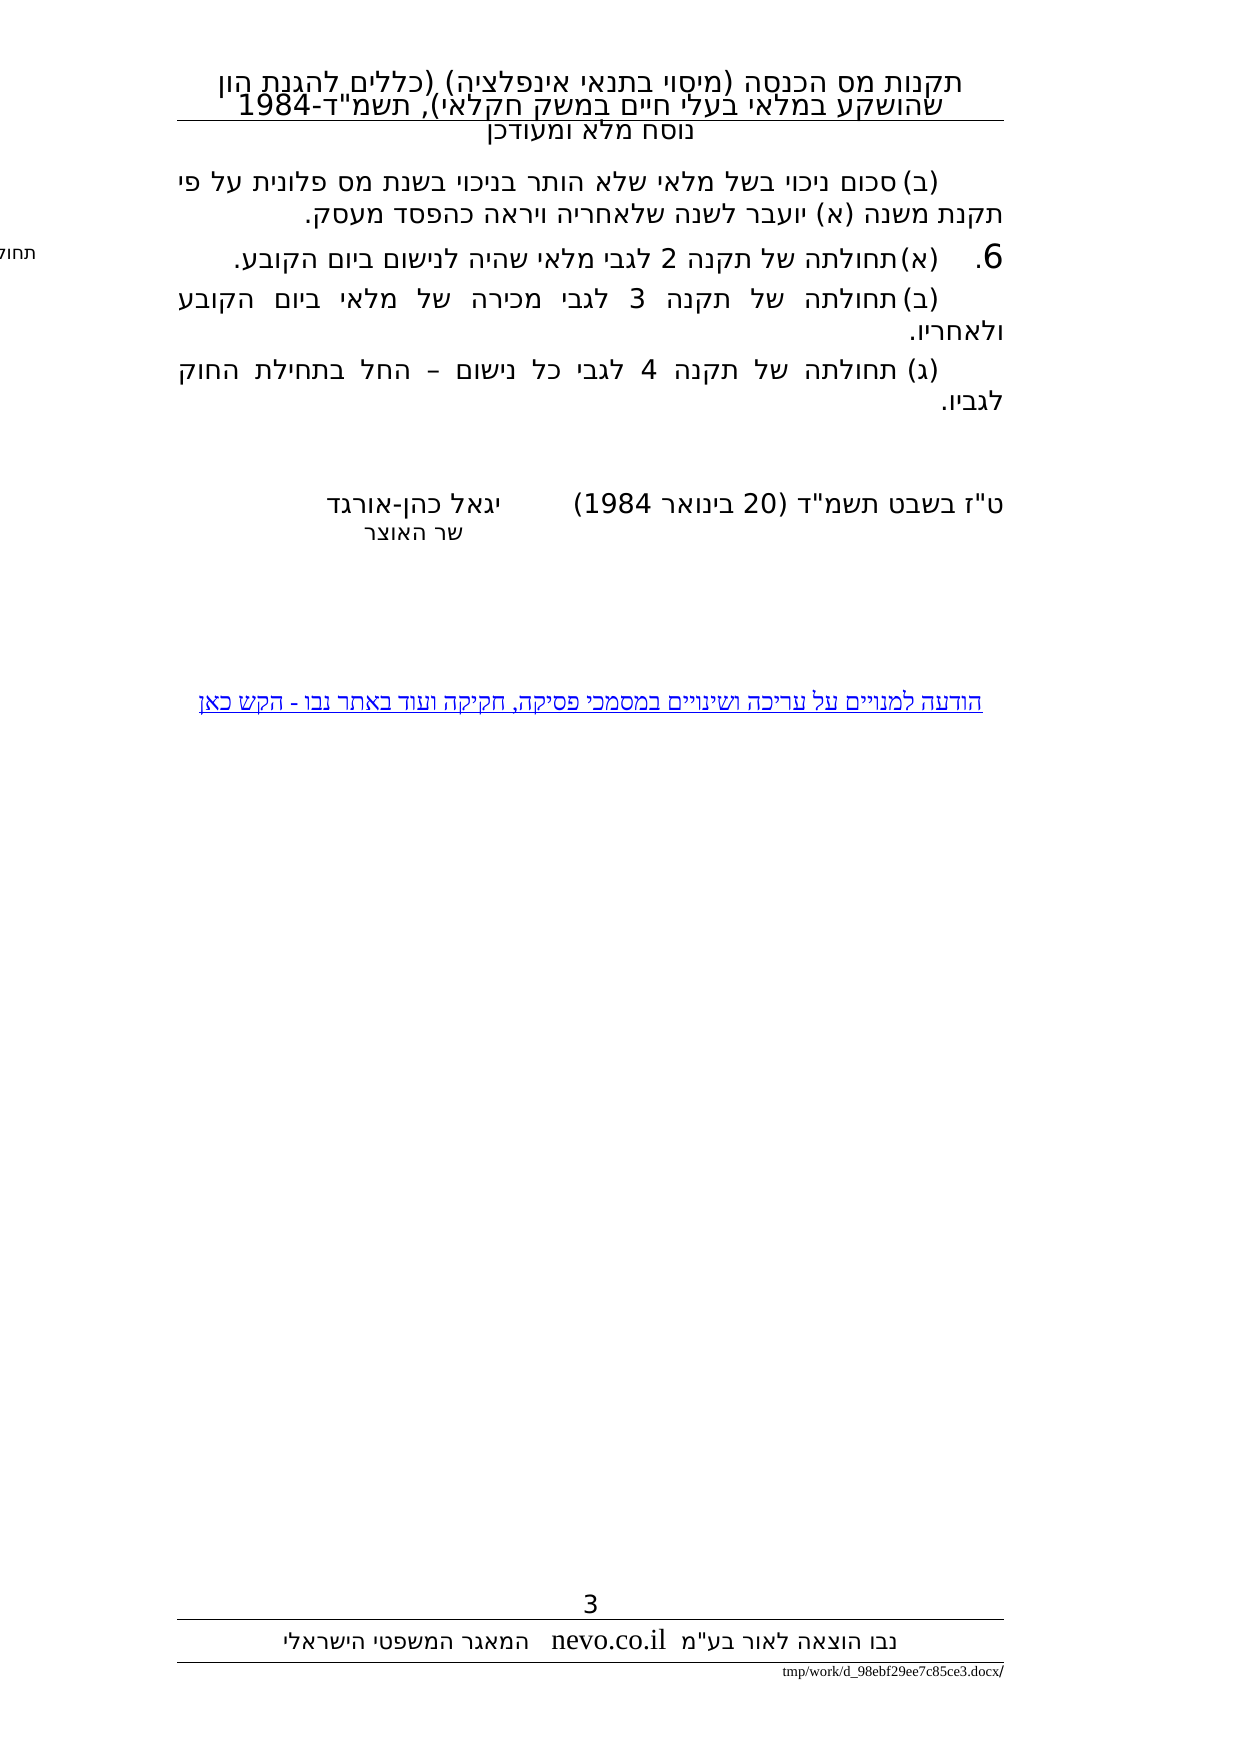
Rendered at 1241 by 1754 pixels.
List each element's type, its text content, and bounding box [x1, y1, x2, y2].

text (ג) תחולתה של תקנה 4 לגבי כל נישום – החל בתחילת החוק לגביו. [177, 354, 1004, 417]
text (ב) סכום ניכוי בשל מלאי שלא הותר בניכוי בשנת מס פלונית על פי תקנת משנה (א) יועבר לשנה שלאחריה ויראה כהפסד מעסק. [177, 167, 1004, 230]
text ט"ז בשבט תשמ"ד (20 בינואר 1984) יגאל כהן-אורגד [177, 488, 1004, 519]
text שר האוצר [177, 519, 1004, 546]
text הודעה למנויים על עריכה ושינויים במסמכי פסיקה, חקיקה ועוד באתר נבו - הקש כאן [177, 687, 1004, 716]
text (ב) תחולתה של תקנה 3 לגבי מכירה של מלאי ביום הקובע ולאחריו. [177, 283, 1004, 347]
text 6. (א) תחולתה של תקנה 2 לגבי מלאי שהיה לנישום ביום הקובע. [177, 237, 1004, 276]
